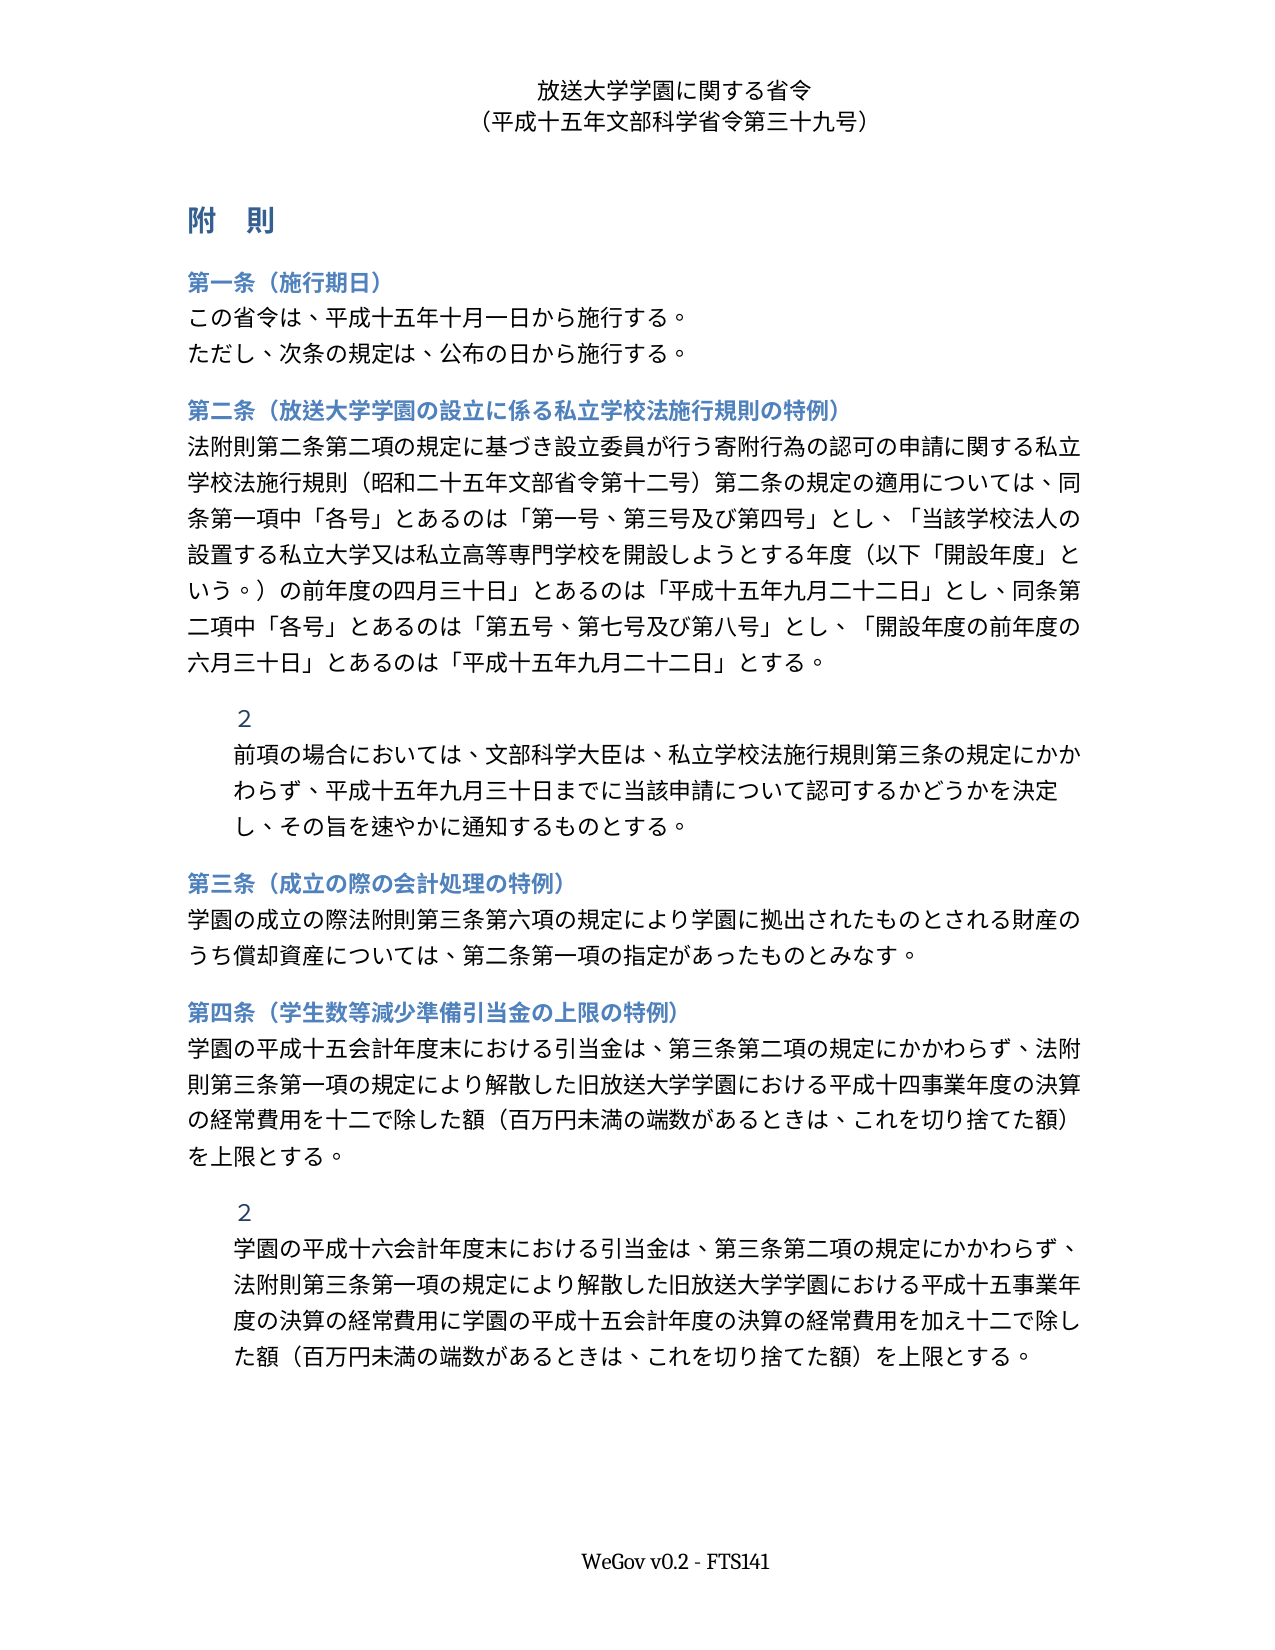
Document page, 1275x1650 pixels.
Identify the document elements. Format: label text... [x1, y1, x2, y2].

subtitle ２ [233, 703, 1087, 735]
text 学園の平成十六会計年度末における引当金は、第三条第二項の規定にかかわらず、法附則第三条第一項の規定により解散した旧放送大学学園における平成十五事業年度の決算の経常費用に学園の平成十五会計年度の決算の経常費用を加え十二で除した額（百万円未満の端数があるときは、これを切り捨てた額）を上限とする。 [233, 1233, 1087, 1372]
text 学園の平成十五会計年度末における引当金は、第三条第二項の規定にかかわらず、法附則第三条第一項の規定により解散した旧放送大学学園における平成十四事業年度の決算の経常費用を十二で除した額（百万円未満の端数があるときは、これを切り捨てた額）を上限とする。 [187, 1033, 1087, 1172]
subtitle 附 則 [187, 200, 1087, 240]
subtitle 第三条（成立の際の会計処理の特例） [187, 868, 1087, 899]
subtitle ２ [233, 1197, 1087, 1228]
subtitle 第二条（放送大学学園の設立に係る私立学校法施行規則の特例） [187, 395, 1087, 426]
text 前項の場合においては、文部科学大臣は、私立学校法施行規則第三条の規定にかかわらず、平成十五年九月三十日までに当該申請について認可するかどうかを決定し、その旨を速やかに通知するものとする。 [233, 739, 1087, 842]
text この省令は、平成十五年十月一日から施行する。 ただし、次条の規定は、公布の日から施行する。 [187, 302, 1087, 369]
text 学園の成立の際法附則第三条第六項の規定により学園に拠出されたものとされる財産のうち償却資産については、第二条第一項の指定があったものとみなす。 [187, 904, 1087, 971]
text 法附則第二条第二項の規定に基づき設立委員が行う寄附行為の認可の申請に関する私立学校法施行規則（昭和二十五年文部省令第十二号）第二条の規定の適用については、同条第一項中「各号」とあるのは「第一号、第三号及び第四号」とし、「当該学校法人の設置する私立大学又は私立高等専門学校を開設しようとする年度（以下「開設年度」という。）の前年度の四月三十日」とあるのは「平成十五年九月二十二日」とし、同条第二項中「各号」とあるのは「第五号、第七号及び第八号」とし、「開設年度の前年度の六月三十日」とあるのは「平成十五年九月二十二日」とする。 [187, 431, 1087, 678]
subtitle 第一条（施行期日） [187, 266, 1087, 298]
subtitle 第四条（学生数等減少準備引当金の上限の特例） [187, 997, 1087, 1028]
